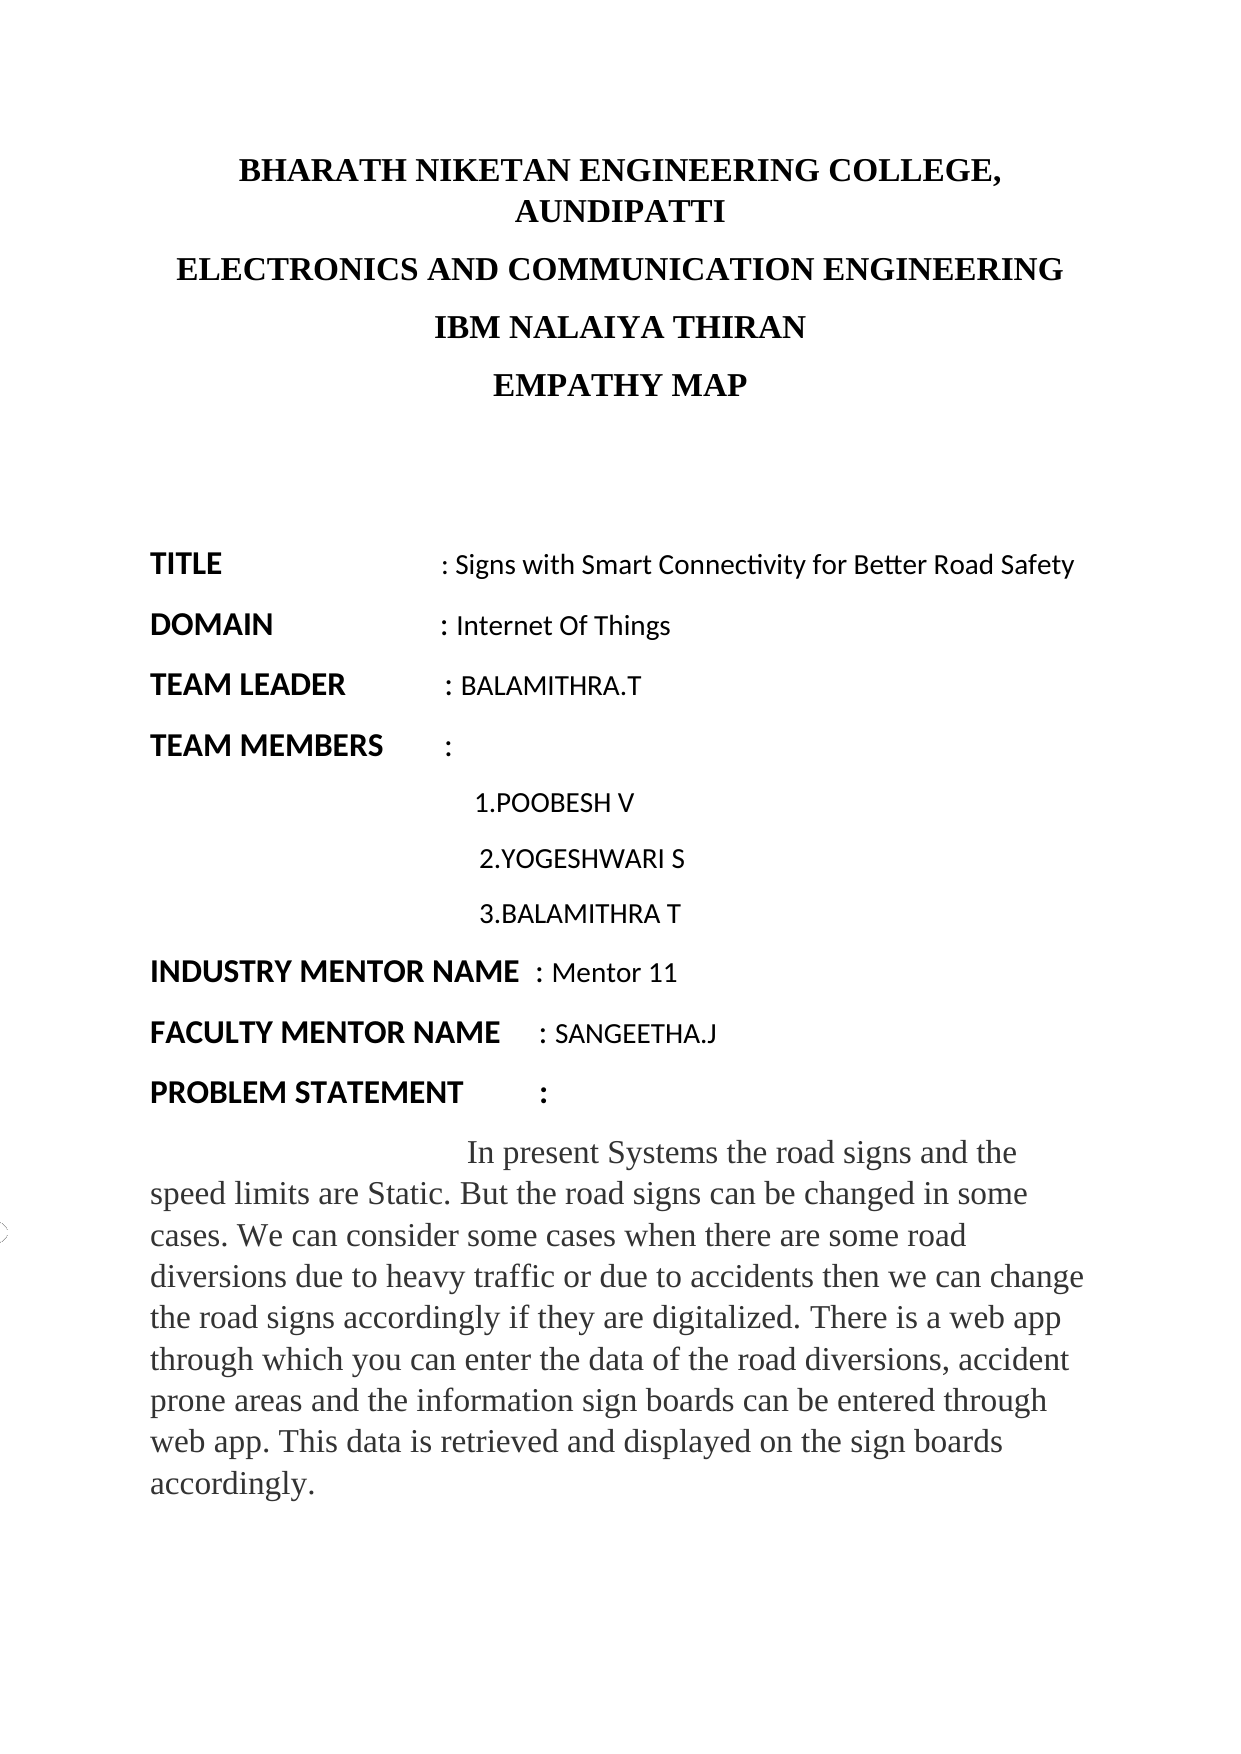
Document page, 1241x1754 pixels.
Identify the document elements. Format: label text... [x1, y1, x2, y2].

text 3.BALAMITHRA T [150, 895, 1090, 931]
text INDUSTRY MENTOR NAME : Mentor 11 [150, 950, 1090, 991]
text ELECTRONICS AND COMMUNICATION ENGINEERING [150, 249, 1090, 288]
text TEAM MEMBERS : [150, 724, 1090, 765]
picture [0, 1222, 8, 1243]
text BHARATH NIKETAN ENGINEERING COLLEGE, AUNDIPATTI [150, 150, 1090, 230]
text DOMAIN : Internet Of Things [150, 603, 1090, 643]
text TITLE : Signs with Smart Connectivity for Better Road Safety [150, 542, 1090, 583]
text TEAM LEADER : BALAMITHRA.T [150, 663, 1090, 704]
text 1.POOBESH V [150, 784, 1090, 820]
text EMPATHY MAP [150, 365, 1090, 404]
text In present Systems the road signs and the speed limits are Static. But the road signs can be changed in some cases. We can consider some cases when there are some road diversions due to heavy traffic or due to accidents then we can change the road signs accordingly if they are digitalized. There is a web app through which you can enter the data of the road diversions, accident prone areas and the information sign boards can be entered through web app. This data is retrieved and displayed on the sign boards accordingly. [150, 1132, 1090, 1501]
text FACULTY MENTOR NAME : SANGEETHA.J [150, 1011, 1090, 1052]
text 2.YOGESHWARI S [150, 840, 1090, 876]
text PROBLEM STATEMENT : [150, 1072, 1090, 1112]
text IBM NALAIYA THIRAN [150, 307, 1090, 346]
